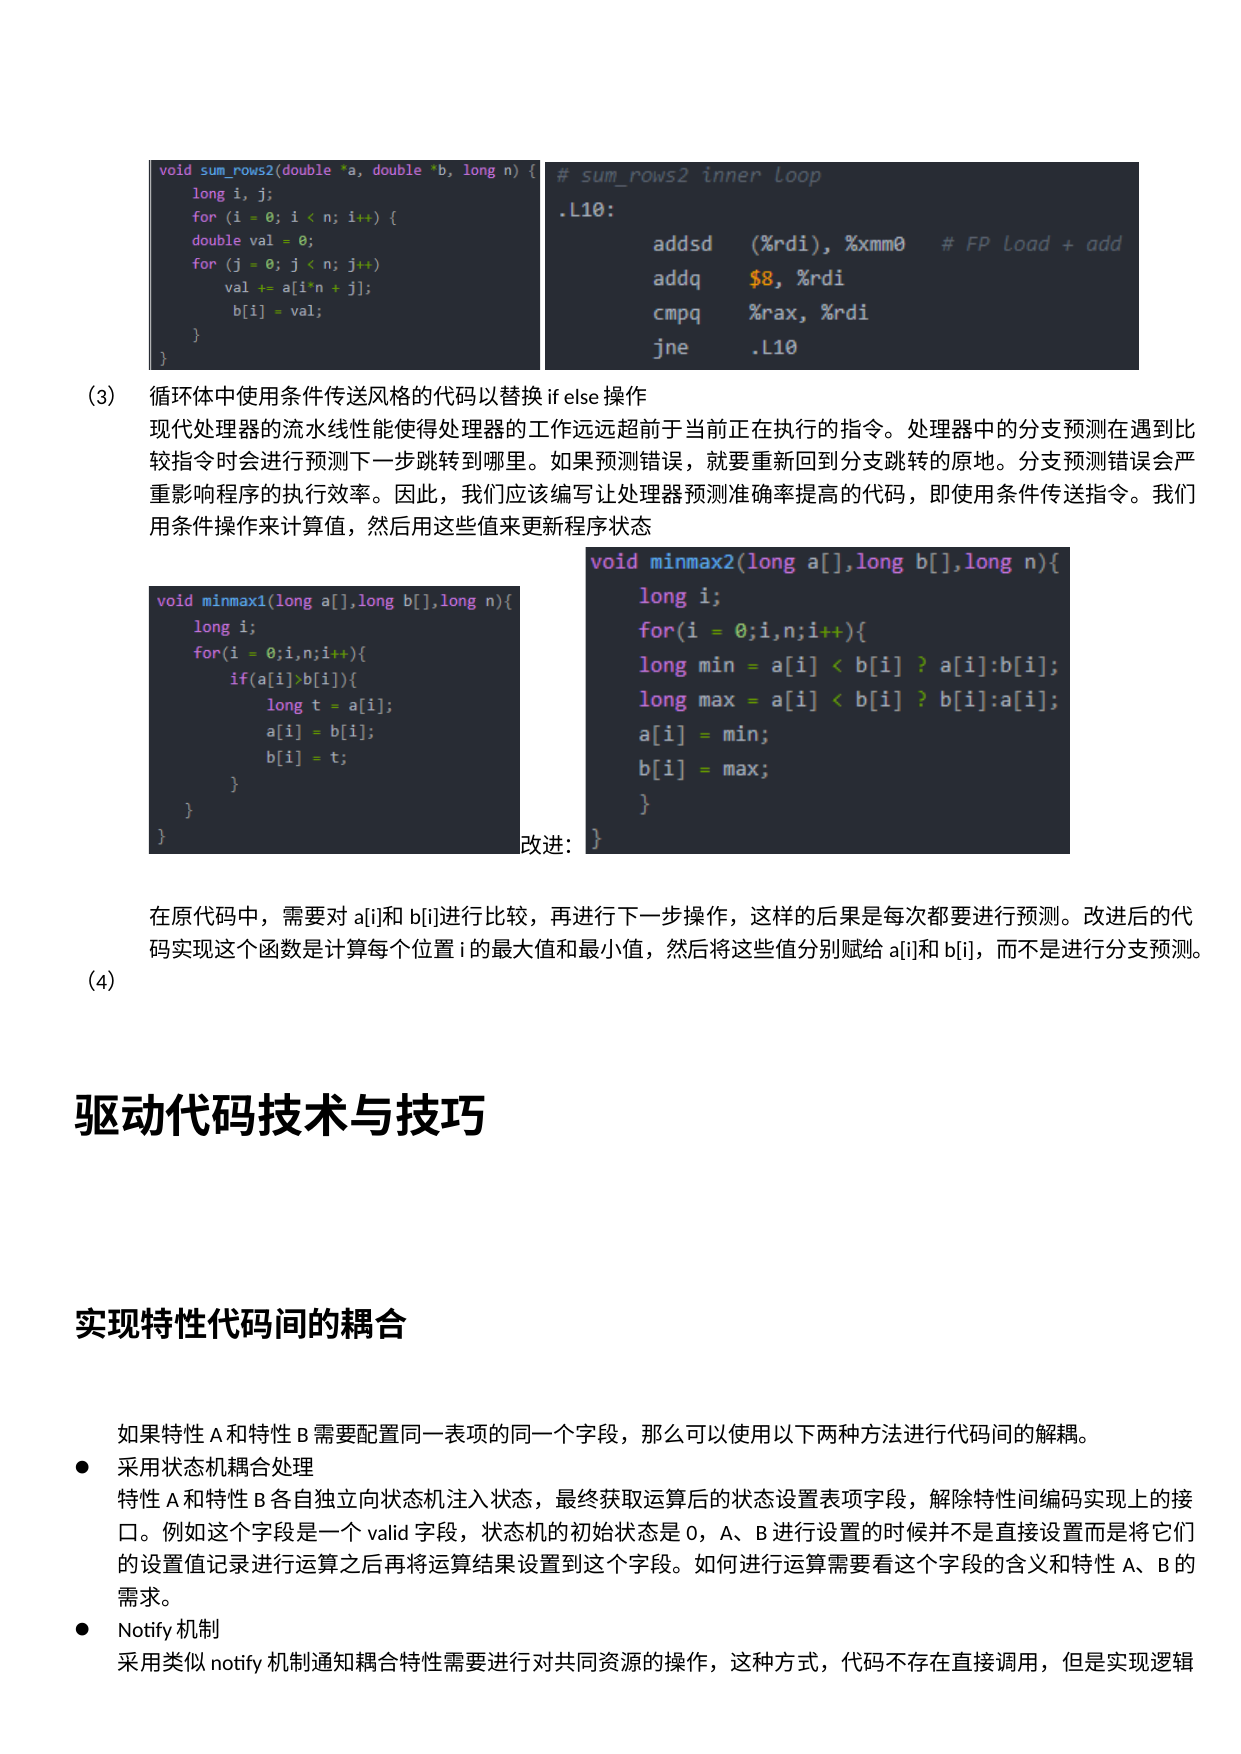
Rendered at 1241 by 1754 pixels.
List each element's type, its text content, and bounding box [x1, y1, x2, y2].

list 在原代码中，需要对a[i]和b[i]进行比较，再进行下一步操作，这样的后果是每次都要进行预测。改进后的代码实现这个函数是计算每个位置i的最大值和最小值，然后将这些值分别赋给a[i]和b[i]，而不是进行分支预测。 [149, 899, 1196, 964]
list Notify机制 [74, 1612, 1196, 1644]
list 采用状态机耦合处理 [74, 1449, 1196, 1482]
picture [148, 586, 520, 854]
list 特性A和特性B各自独立向状态机注入状态，最终获取运算后的状态设置表项字段，解除特性间编码实现上的接口。例如这个字段是一个valid字段，状态机的初始状态是0，A、B进行设置的时候并不是直接设置而是将它们的设置值记录进行运算之后再将运算结果设置到这个字段。如何进行运算需要看这个字段的含义和特性A、B的需求。 [118, 1482, 1196, 1612]
list 循环体中使用条件传送风格的代码以替换if else操作 [74, 379, 1196, 411]
picture [148, 160, 541, 370]
list 现代处理器的流水线性能使得处理器的工作远远超前于当前正在执行的指令。处理器中的分支预测在遇到比较指令时会进行预测下一步跳转到哪里。如果预测错误，就要重新回到分支跳转的原地。分支预测错误会严重影响程序的执行效率。因此，我们应该编写让处理器预测准确率提高的代码，即使用条件传送指令。我们用条件操作来计算值，然后用这些值来更新程序状态 [149, 411, 1196, 541]
subtitle 实现特性代码间的耦合 [74, 1289, 1196, 1354]
subtitle 驱动代码技术与技巧 [74, 1064, 1196, 1162]
picture [545, 162, 1139, 370]
text 如果特性A和特性B需要配置同一表项的同一个字段，那么可以使用以下两种方法进行代码间的解耦。 [74, 1417, 1196, 1449]
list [118, 1644, 1196, 1677]
picture [585, 547, 1070, 854]
